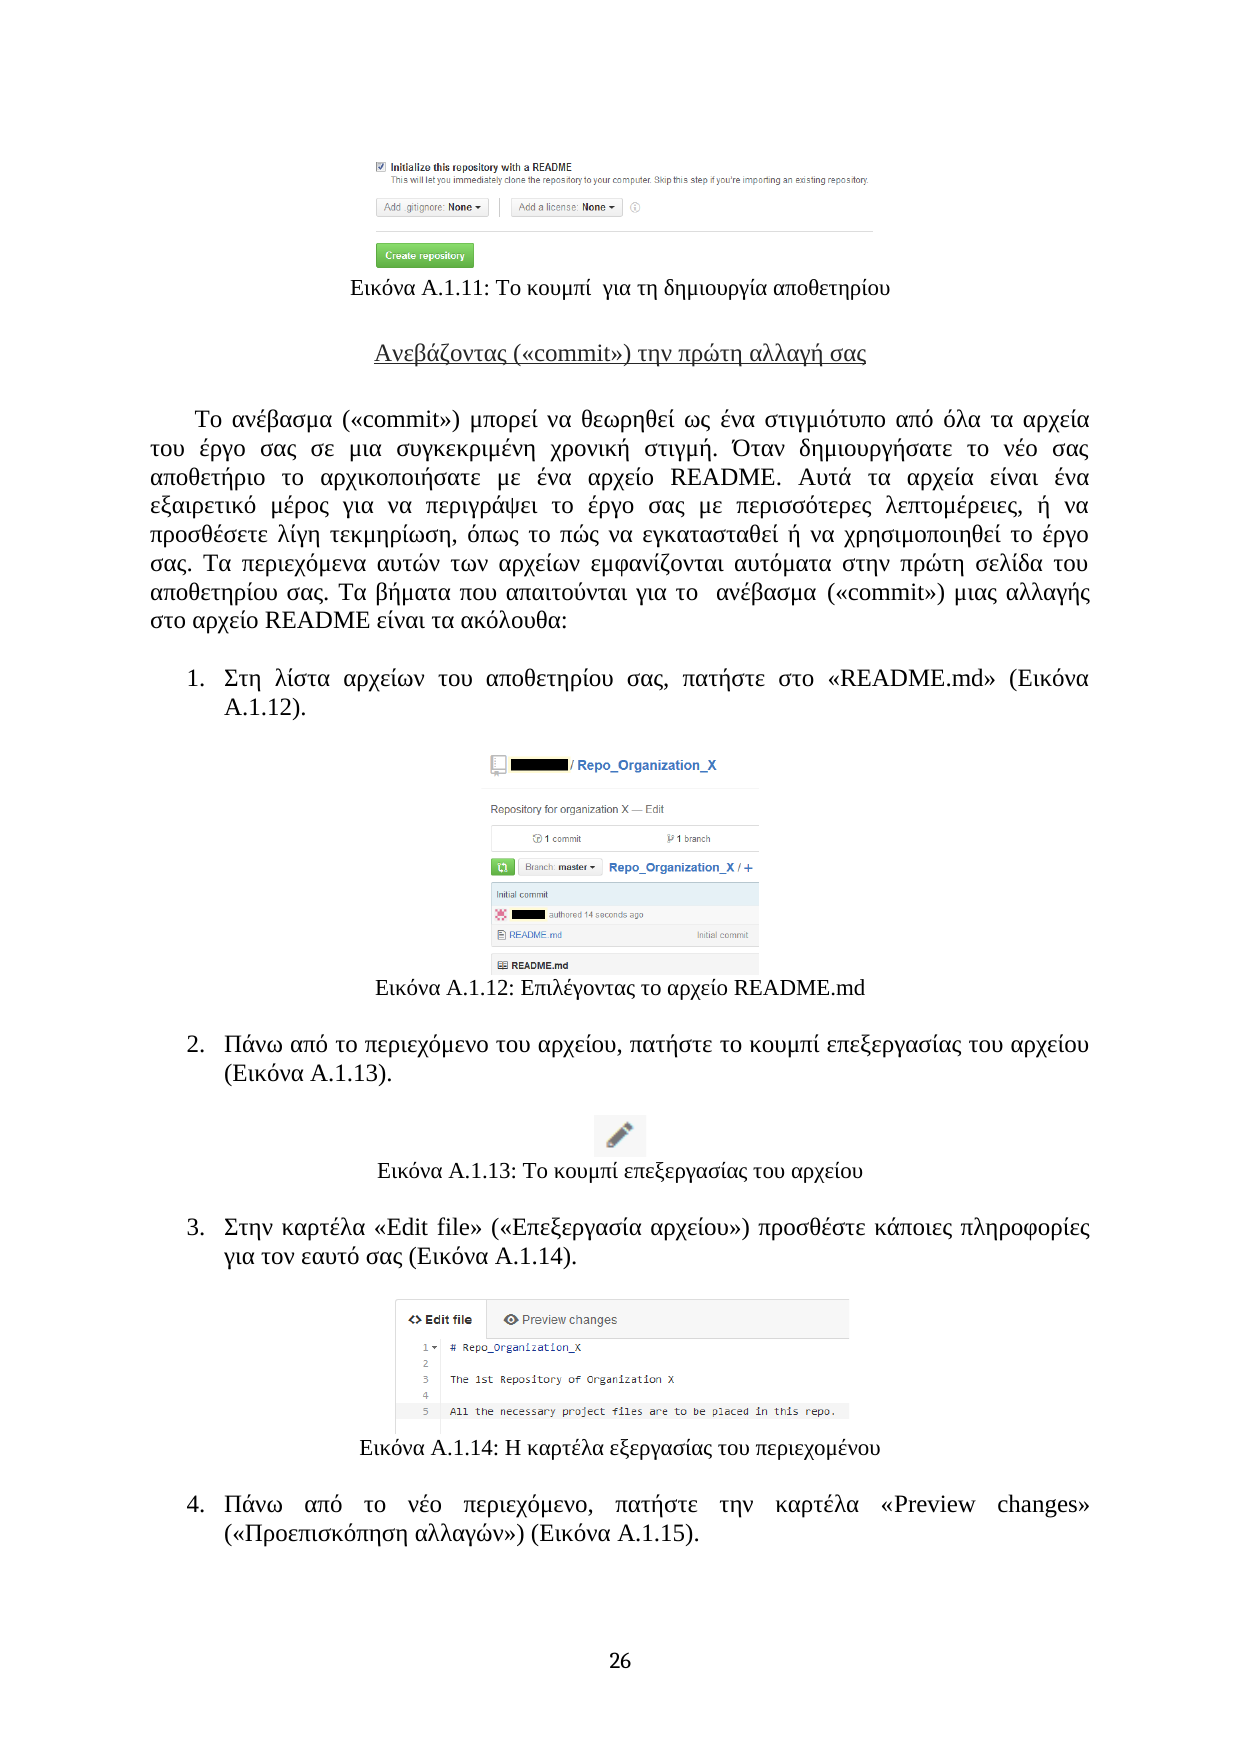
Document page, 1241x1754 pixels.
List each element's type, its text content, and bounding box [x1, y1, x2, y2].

list Στη λίστα αρχείων του αποθετηρίου σας, πατήστε στο «README.md» (Εικόνα A.1.12). [186, 663, 1090, 720]
picture [481, 749, 759, 975]
text Εικόνα A.1.13: Το κουμπί επεξεργασίας του αρχείου [150, 1157, 1090, 1183]
list Πάνω από το νέο περιεχόμενο, πατήστε την καρτέλα «Preview changes» («Προεπισκόπηση αλλαγών») (Εικόνα A.1.15). [186, 1489, 1090, 1547]
picture [391, 1298, 850, 1434]
text Το ανέβασμα («commit») μπορεί να θεωρηθεί ως ένα στιγμιότυπο από όλα τα αρχεία του έργο σας σε μια συγκεκριμένη χρονική στιγμή. Όταν δημιουργήσατε το νέο σας αποθετήριο το αρχικοποιήσατε με ένα αρχείο README. Αυτά τα αρχεία είναι ένα εξαιρετικό μέρος για να περιγράψει το έργο σας με περισσότερες λεπτομέρειες, ή να προσθέσετε λίγη τεκμηρίωση, όπως το πώς να εγκατασταθεί ή να χρησιμοποιηθεί το έργο σας. Τα περιεχόμενα αυτών των αρχείων εμφανίζονται αυτόματα στην πρώτη σελίδα του αποθετηρίου σας. Τα βήματα που απαιτούνται για το ανέβασμα («commit») μιας αλλαγής στο αρχείο README είναι τα ακόλουθα: [150, 404, 1090, 634]
list Πάνω από το περιεχόμενο του αρχείου, πατήστε το κουμπί επεξεργασίας του αρχείου (Εικόνα A.1.13). [186, 1029, 1090, 1087]
picture [367, 150, 873, 274]
text Εικόνα A.1.11: Το κουμπί για τη δημιουργία αποθετηρίου [150, 274, 1090, 300]
list Στην καρτέλα «Edit file» («Επεξεργασία αρχείου») προσθέστε κάποιες πληροφορίες για τον εαυτό σας (Εικόνα A.1.14). [186, 1212, 1090, 1269]
text Εικόνα A.1.14: Η καρτέλα εξεργασίας του περιεχομένου [150, 1434, 1090, 1460]
text Εικόνα A.1.12: Επιλέγοντας το αρχείο README.md [150, 974, 1090, 1001]
picture [594, 1115, 647, 1157]
subtitle Ανεβάζοντας («commit») την πρώτη αλλαγή σας [150, 338, 1090, 367]
